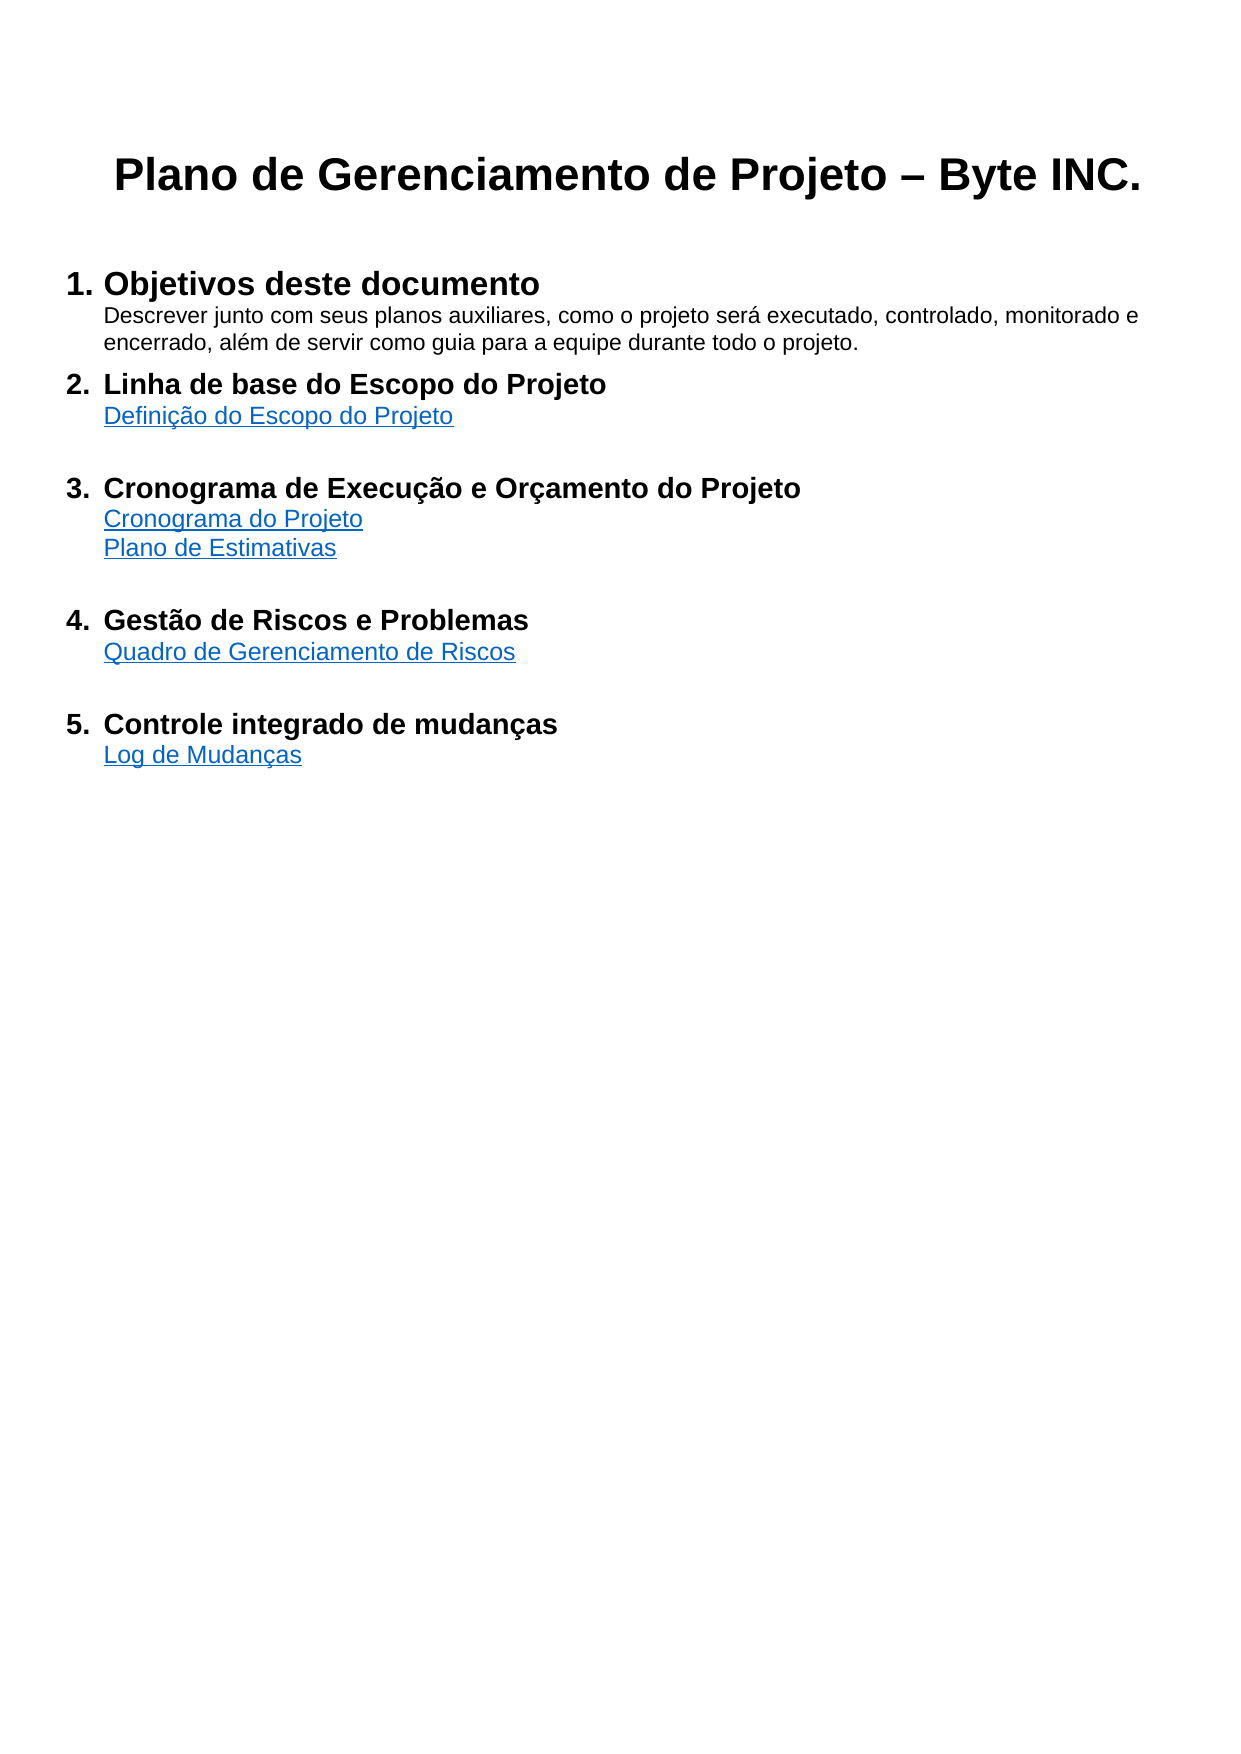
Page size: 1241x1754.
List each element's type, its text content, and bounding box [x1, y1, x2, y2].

subtitle Controle integrado de mudanças [66, 707, 1152, 740]
text Cronograma do Projeto [103, 504, 1152, 533]
subtitle Gestão de Riscos e Problemas [66, 603, 1152, 637]
subtitle Cronograma de Execução e Orçamento do Projeto [66, 471, 1152, 504]
list Descrever junto com seus planos auxiliares, como o projeto será executado, controlado, monitorado e encerrado, além de servir como guia para a equipe durante todo o projeto. [103, 302, 1152, 355]
text Definição do Escopo do Projeto [103, 401, 1152, 430]
subtitle Objetivos deste documento [66, 264, 1152, 302]
text Plano de Gerenciamento de Projeto – Byte INC. [103, 148, 1152, 200]
text Log de Mudanças [103, 740, 1152, 769]
text Quadro de Gerenciamento de Riscos [103, 637, 1152, 666]
text Plano de Estimativas [103, 533, 1152, 562]
subtitle Linha de base do Escopo do Projeto [66, 367, 1152, 401]
